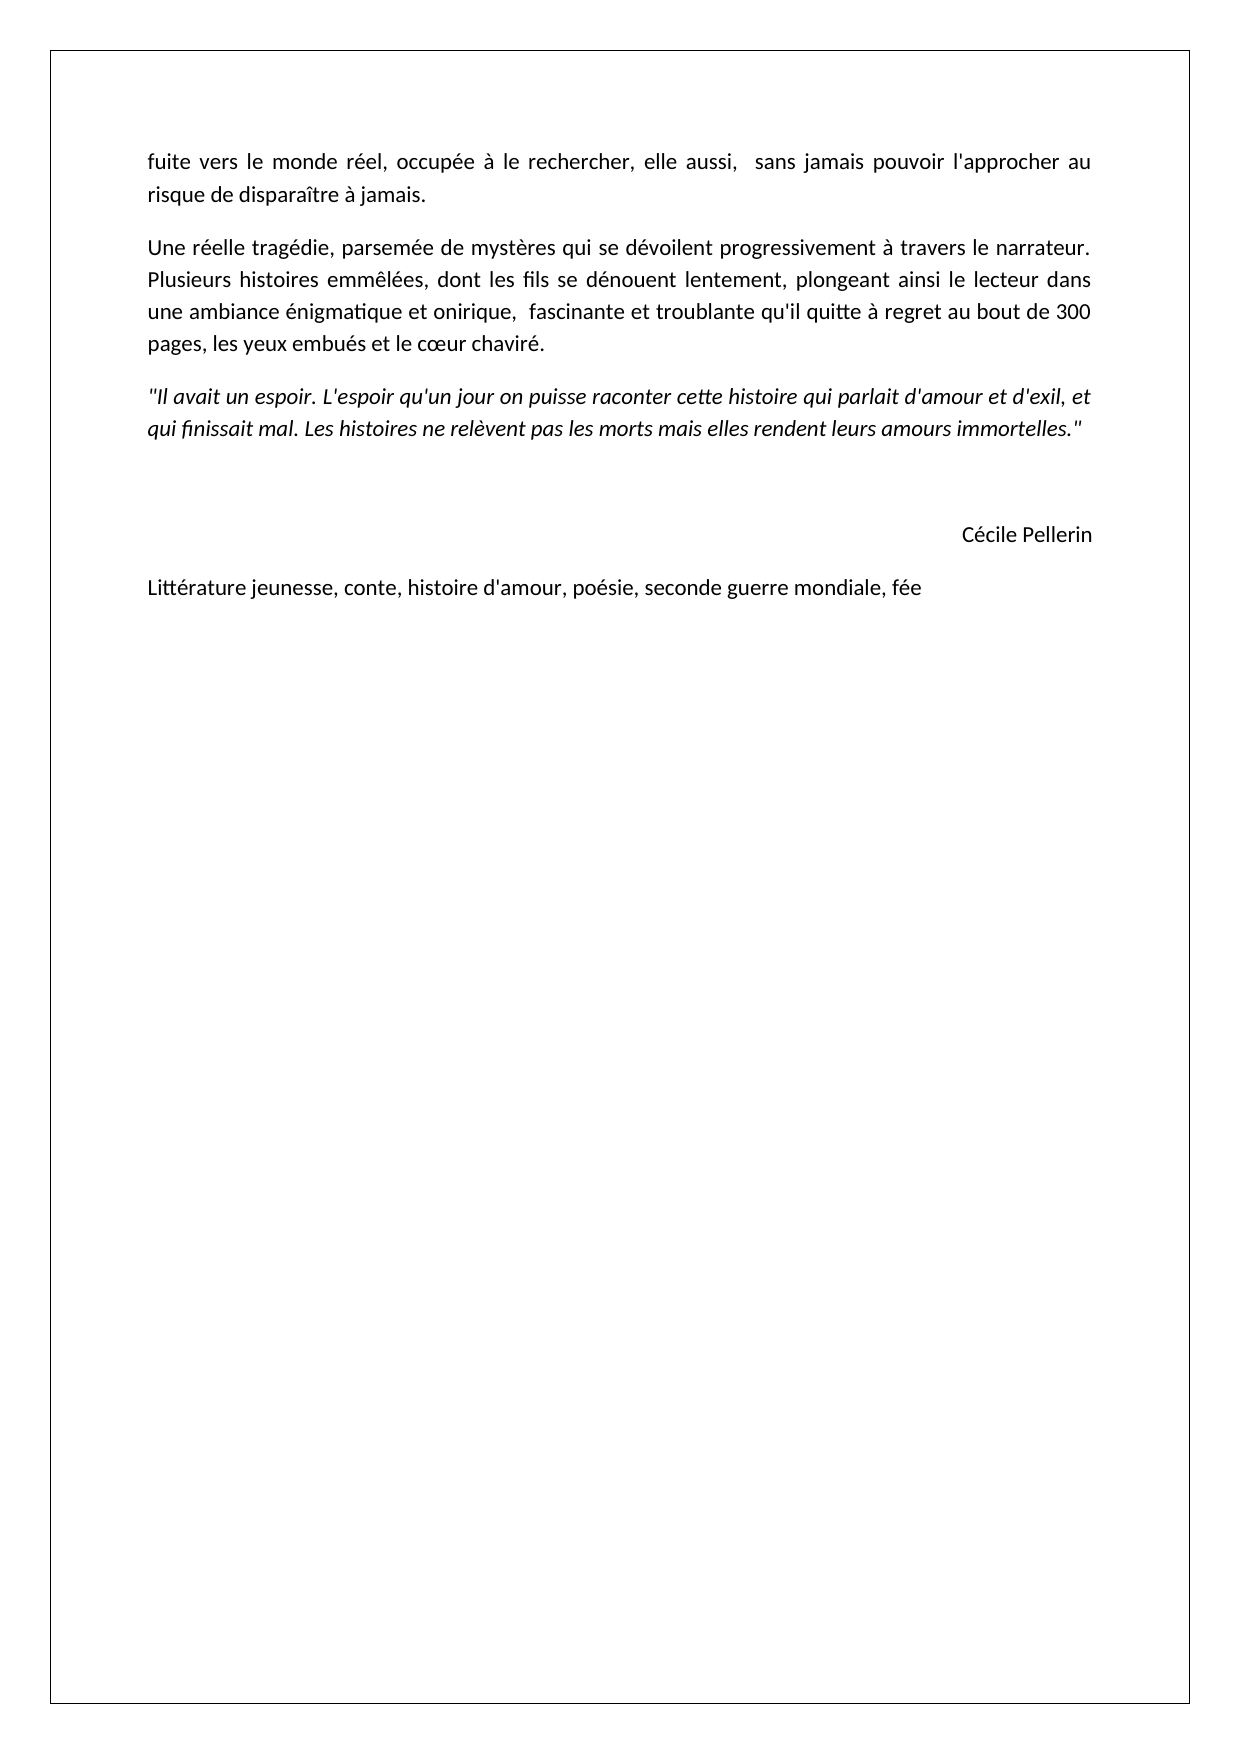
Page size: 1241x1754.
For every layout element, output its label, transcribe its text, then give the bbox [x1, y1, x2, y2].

text Une réelle tragédie, parsemée de mystères qui se dévoilent progressivement à travers le narrateur. Plusieurs histoires emmêlées, dont les fils se dénouent lentement, plongeant ainsi le lecteur dans une ambiance énigmatique et onirique, fascinante et troublante qu'il quitte à regret au bout de 300 pages, les yeux embués et le cœur chaviré. [147, 233, 1093, 357]
text Littérature jeunesse, conte, histoire d'amour, poésie, seconde guerre mondiale, fée [147, 573, 1093, 602]
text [147, 147, 1093, 208]
text "Il avait un espoir. L'espoir qu'un jour on puisse raconter cette histoire qui parlait d'amour et d'exil, et qui finissait mal. Les histoires ne relèvent pas les morts mais elles rendent leurs amours immortelles." [147, 382, 1093, 442]
text Cécile Pellerin [147, 521, 1093, 548]
